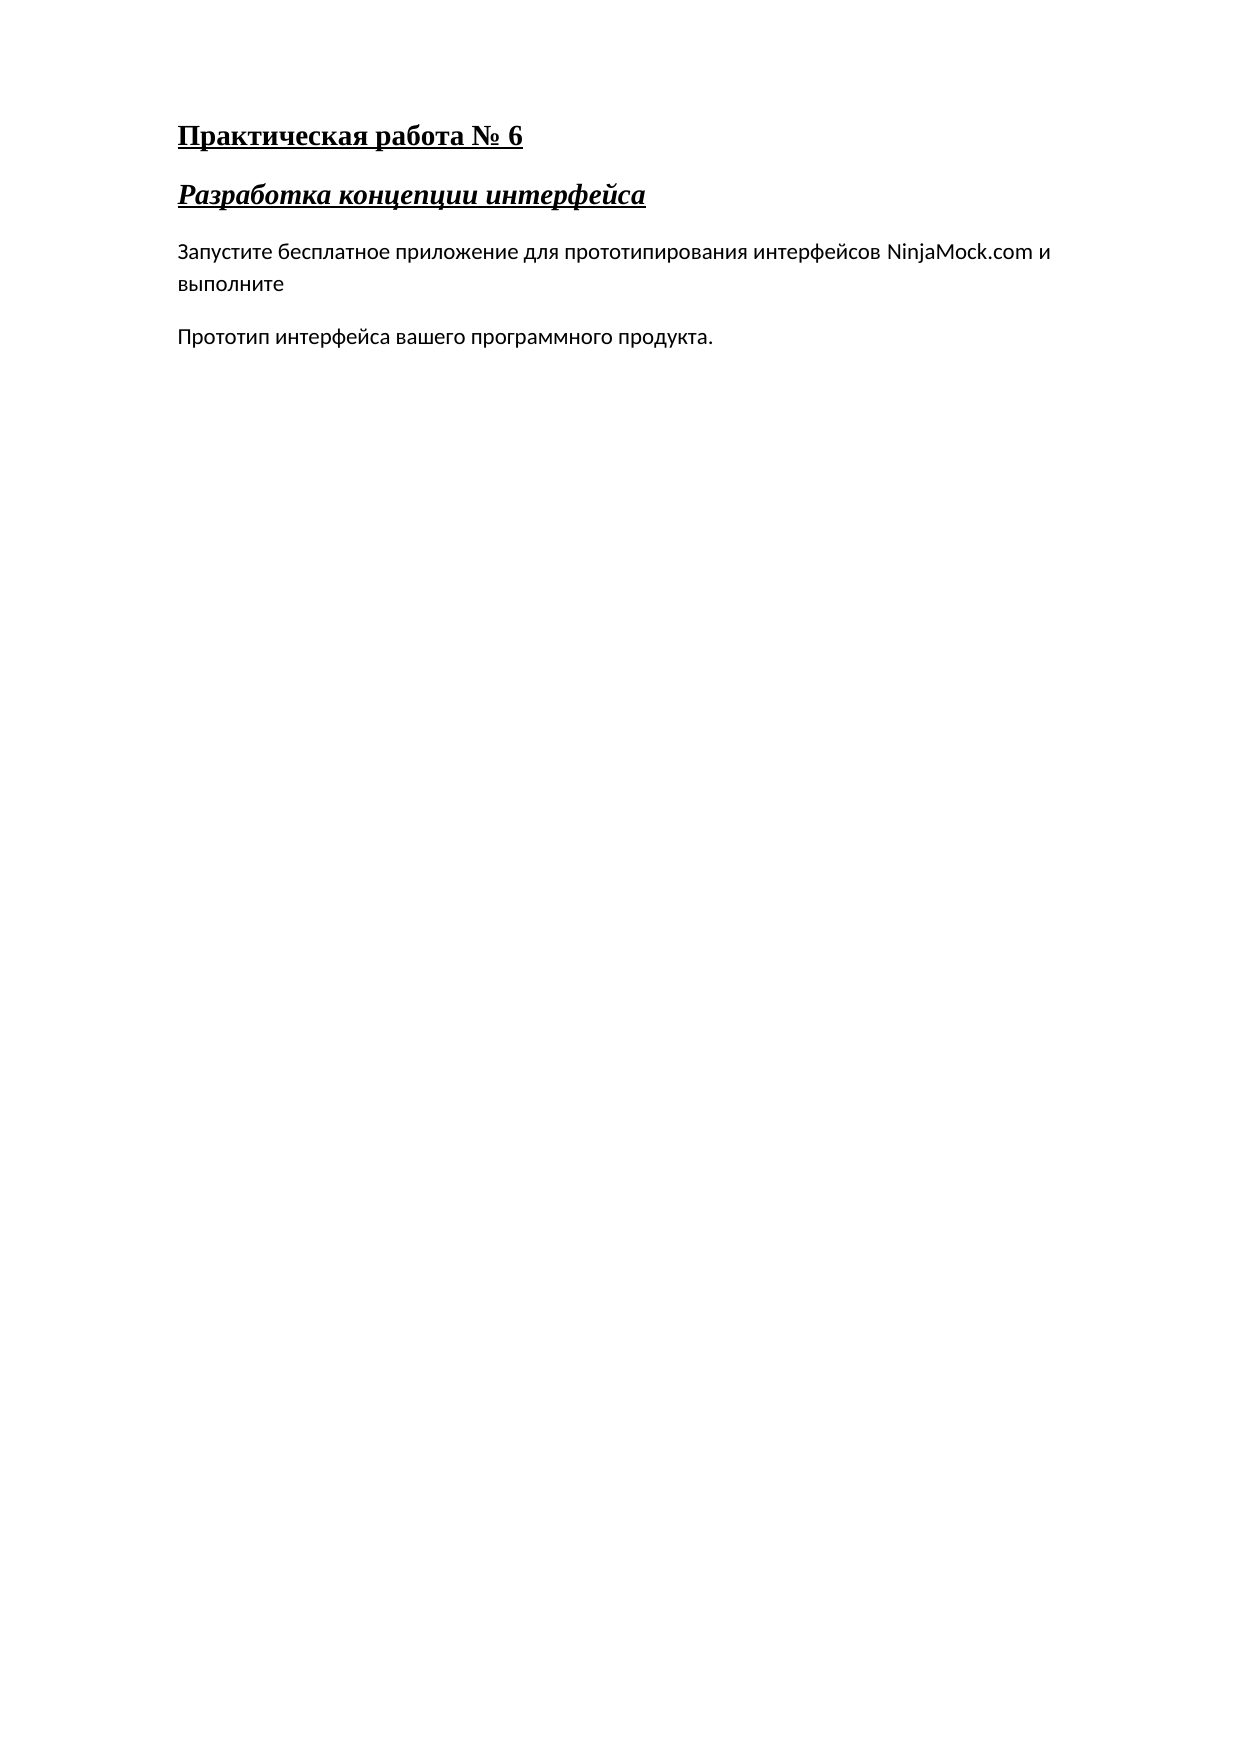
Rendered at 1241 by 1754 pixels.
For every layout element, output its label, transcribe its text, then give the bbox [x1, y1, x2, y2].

text Прототип интерфейса вашего программного продукта. [177, 322, 1152, 350]
text Практическая работа № 6 [177, 118, 1152, 152]
text Запустите бесплатное приложение для прототипирования интерфейсов NinjaMock.com и выполните [177, 237, 1152, 297]
text Разработка концепции интерфейса [177, 177, 1152, 211]
